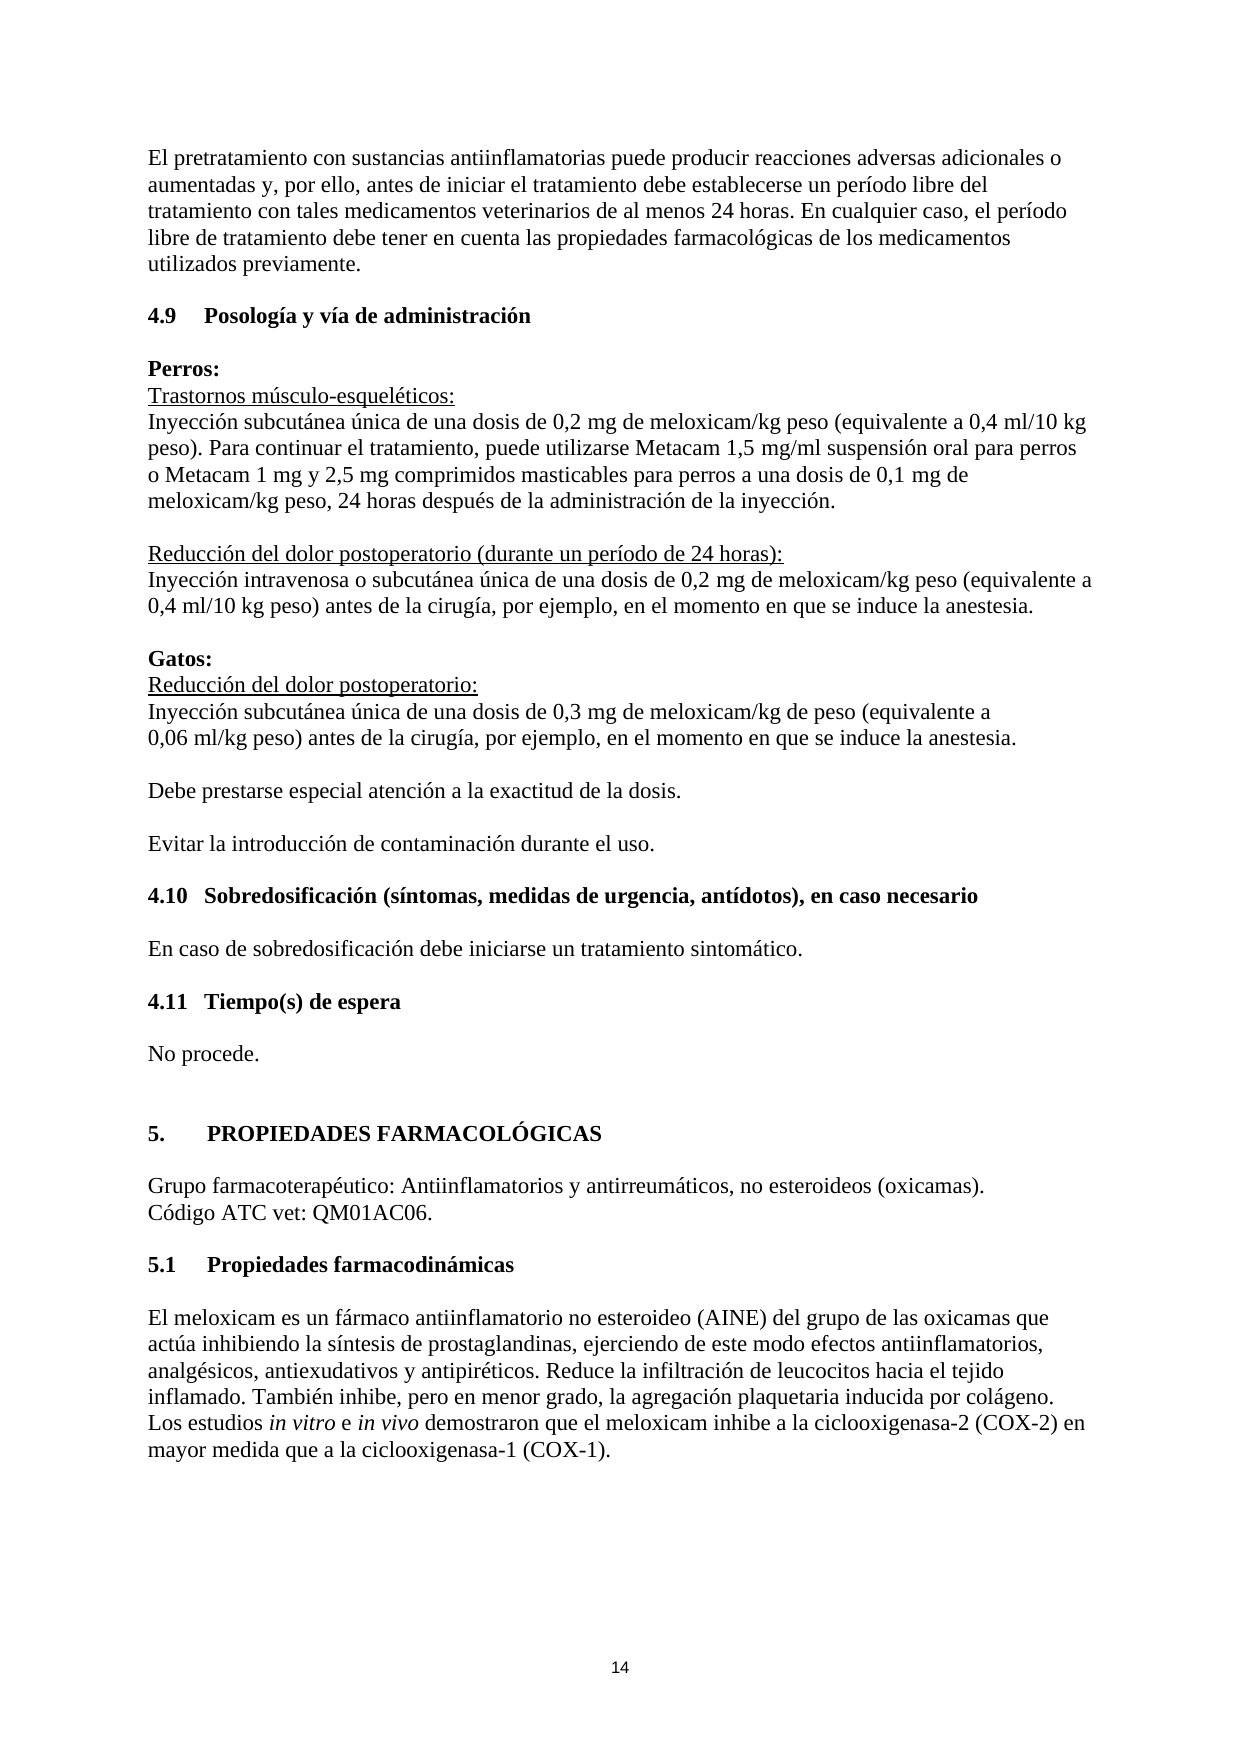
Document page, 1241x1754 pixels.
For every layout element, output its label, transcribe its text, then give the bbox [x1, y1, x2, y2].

text El meloxicam es un fármaco antiinflamatorio no esteroideo (AINE) del grupo de las oxicamas que actúa inhibiendo la síntesis de prostaglandinas, ejerciendo de este modo efectos antiinflamatorios, analgésicos, antiexudativos y antipiréticos. Reduce la infiltración de leucocitos hacia el tejido inflamado. También inhibe, pero en menor grado, la agregación plaquetaria inducida por colágeno. Los estudios in vitro e in vivo demostraron que el meloxicam inhibe a la ciclooxigenasa-2 (COX-2) en mayor medida que a la ciclooxigenasa-1 (COX-1). [148, 1304, 1092, 1462]
text Debe prestarse especial atención a la exactitud de la dosis. [148, 777, 1092, 803]
text Evitar la introducción de contaminación durante el uso. [148, 830, 1092, 856]
text 5.1 Propiedades farmacodinámicas [148, 1251, 1092, 1278]
text En caso de sobredosificación debe iniciarse un tratamiento sintomático. [148, 935, 1092, 961]
text Trastornos músculo-esqueléticos: [148, 382, 1092, 408]
text Perros: [148, 355, 1092, 382]
text Inyección subcutánea única de una dosis de 0,3 mg de meloxicam/kg de peso (equivalente a 0,06 ml/kg peso) antes de la cirugía, por ejemplo, en el momento en que se induce la anestesia. [148, 698, 1092, 751]
text Código ATC vet: QM01AC06. [148, 1199, 1092, 1225]
text Gatos: [148, 645, 1092, 672]
text 4.9 Posología y vía de administración [148, 303, 1092, 329]
text 4.10 Sobredosificación (síntomas, medidas de urgencia, antídotos), en caso necesario [148, 882, 1092, 909]
text Reducción del dolor postoperatorio: [148, 672, 1092, 698]
text Grupo farmacoterapéutico: Antiinflamatorios y antirreumáticos, no esteroideos (oxicamas). [148, 1172, 1092, 1199]
text 4.11 Tiempo(s) de espera [148, 988, 1092, 1014]
text Inyección intravenosa o subcutánea única de una dosis de 0,2 mg de meloxicam/kg peso (equivalente a 0,4 ml/10 kg peso) antes de la cirugía, por ejemplo, en el momento en que se induce la anestesia. [148, 566, 1092, 619]
text No procede. [148, 1041, 1092, 1067]
text Reducción del dolor postoperatorio (durante un período de 24 horas): [148, 540, 1092, 566]
text Inyección subcutánea única de una dosis de 0,2 mg de meloxicam/kg peso (equivalente a 0,4 ml/10 kg peso). Para continuar el tratamiento, puede utilizarse Metacam 1,5 mg/ml suspensión oral para perros o Metacam 1 mg y 2,5 mg comprimidos masticables para perros a una dosis de 0,1 mg de meloxicam/kg peso, 24 horas después de la administración de la inyección. [148, 408, 1092, 513]
text El pretratamiento con sustancias antiinflamatorias puede producir reacciones adversas adicionales o aumentadas y, por ello, antes de iniciar el tratamiento debe establecerse un período libre del tratamiento con tales medicamentos veterinarios de al menos 24 horas. En cualquier caso, el período libre de tratamiento debe tener en cuenta las propiedades farmacológicas de los medicamentos utilizados previamente. [148, 144, 1092, 276]
text 5. PROPIEDADES FARMACOLÓGICAS [148, 1119, 1092, 1146]
